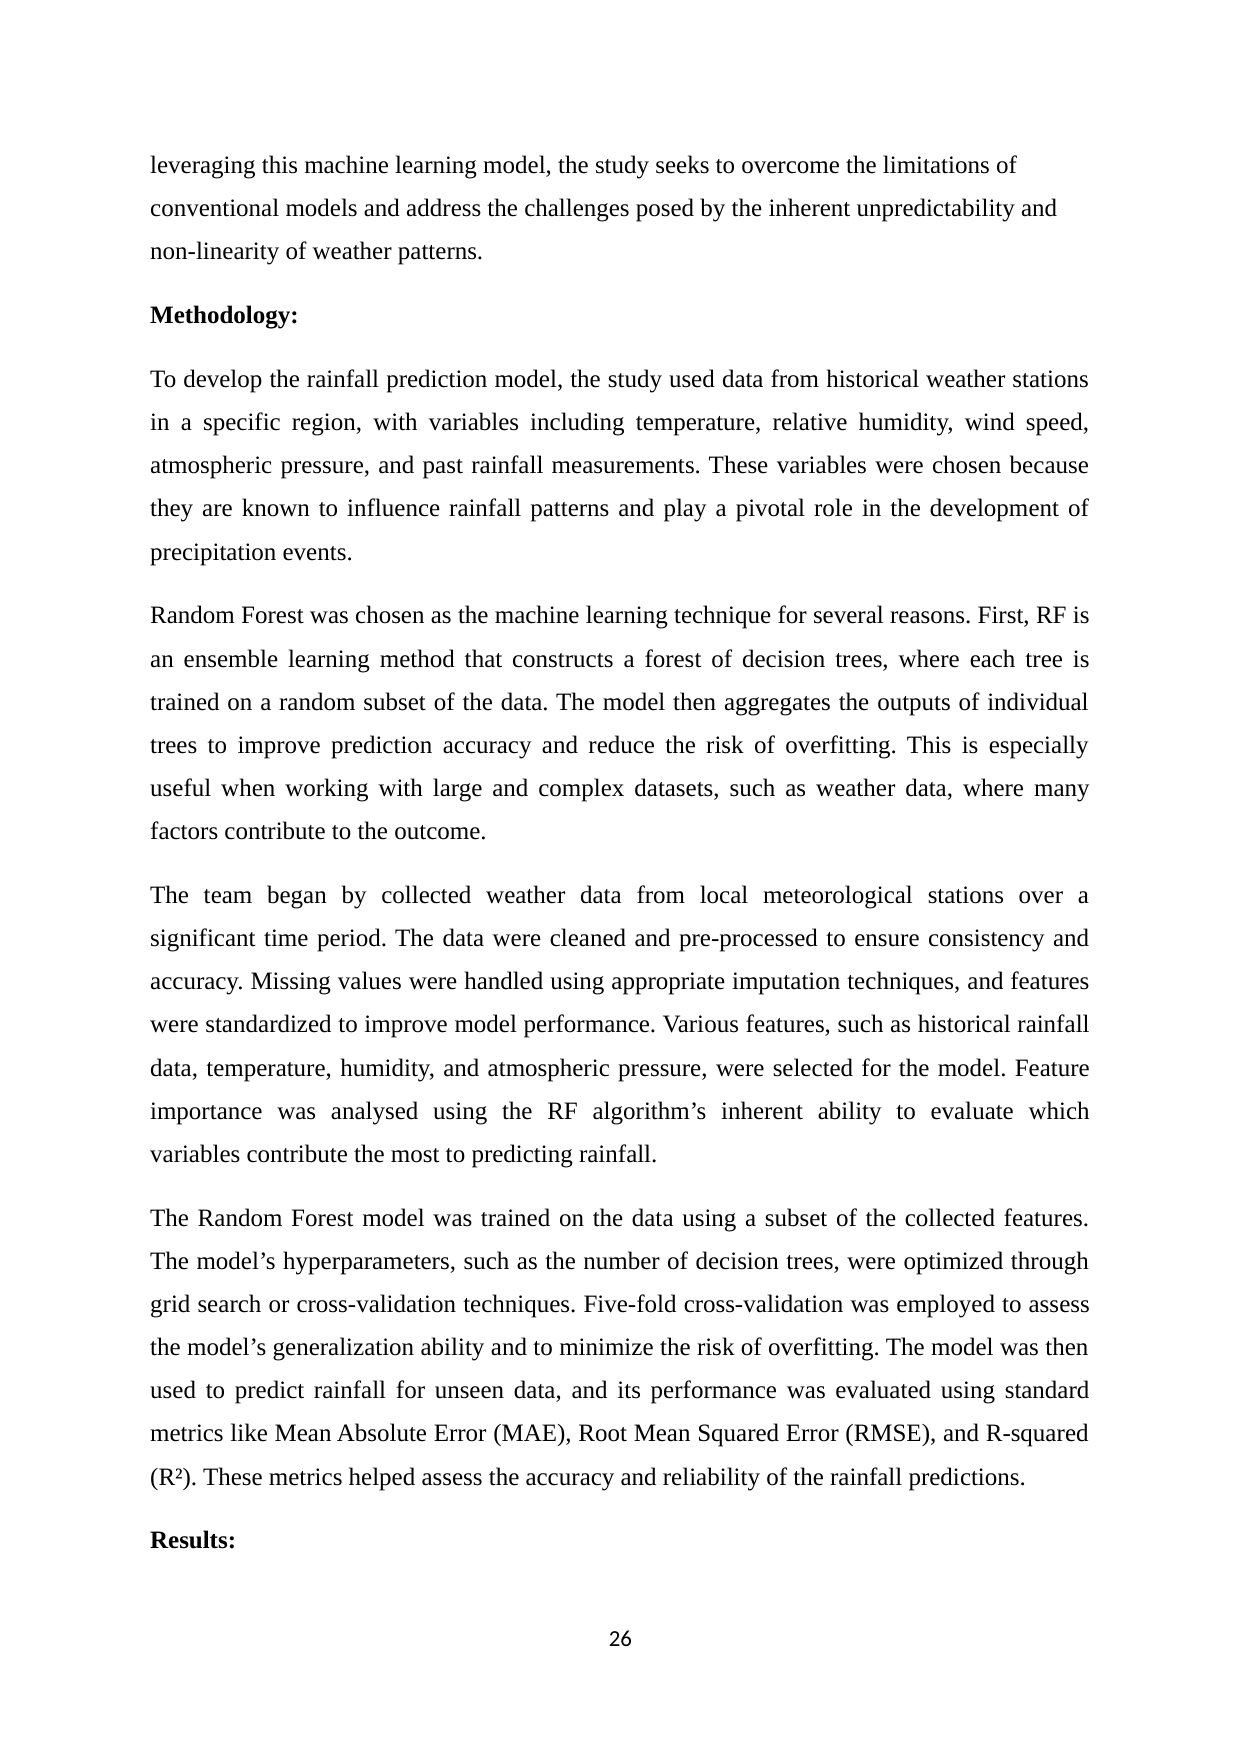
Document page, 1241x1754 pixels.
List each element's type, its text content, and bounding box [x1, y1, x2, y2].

text Methodology: [150, 300, 1090, 329]
text Random Forest was chosen as the machine learning technique for several reasons. First, RF is an ensemble learning method that constructs a forest of decision trees, where each tree is trained on a random subset of the data. The model then aggregates the outputs of individual trees to improve prediction accuracy and reduce the risk of overfitting. This is especially useful when working with large and complex datasets, such as weather data, where many factors contribute to the outcome. [150, 601, 1090, 845]
text The Random Forest model was trained on the data using a subset of the collected features. The model’s hyperparameters, such as the number of decision trees, were optimized through grid search or cross-validation techniques. Five-fold cross-validation was employed to assess the model’s generalization ability and to minimize the risk of overfitting. The model was then used to predict rainfall for unseen data, and its performance was evaluated using standard metrics like Mean Absolute Error (MAE), Root Mean Squared Error (RMSE), and R-squared (R²). These metrics helped assess the accuracy and reliability of the rainfall predictions. [150, 1203, 1090, 1490]
text Results: [150, 1526, 1090, 1554]
text The team began by collected weather data from local meteorological stations over a significant time period. The data were cleaned and pre-processed to ensure consistency and accuracy. Missing values were handled using appropriate imputation techniques, and features were standardized to improve model performance. Various features, such as historical rainfall data, temperature, humidity, and atmospheric pressure, were selected for the model. Feature importance was analysed using the RF algorithm’s inherent ability to evaluate which variables contribute the most to predicting rainfall. [150, 880, 1090, 1168]
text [150, 150, 1090, 265]
text To develop the rainfall prediction model, the study used data from historical weather stations in a specific region, with variables including temperature, relative humidity, wind speed, atmospheric pressure, and past rainfall measurements. These variables were chosen because they are known to influence rainfall patterns and play a pivotal role in the development of precipitation events. [150, 364, 1090, 565]
